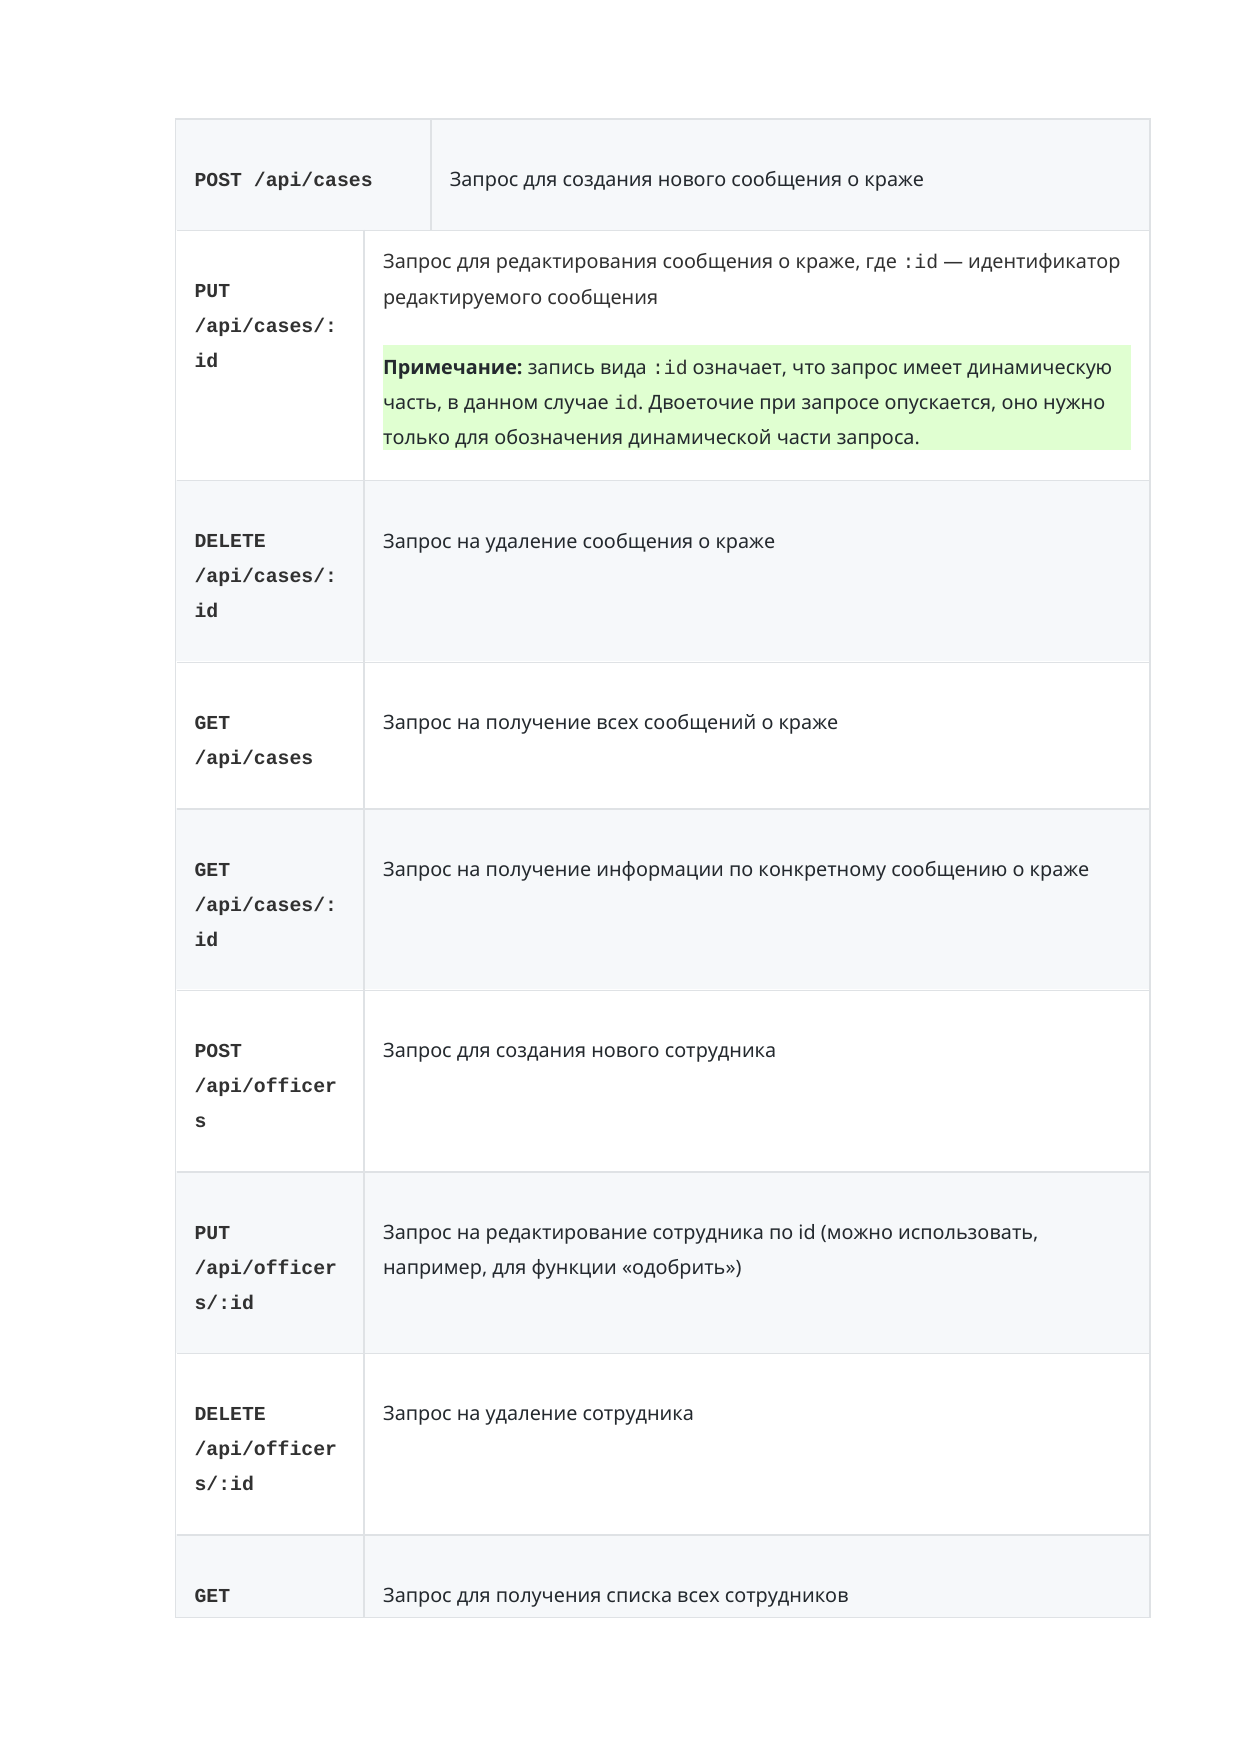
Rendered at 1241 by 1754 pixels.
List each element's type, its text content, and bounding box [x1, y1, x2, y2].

table_cell Запрос на получение всех сообщений о краже [365, 663, 1149, 808]
table_cell Запрос на получение информации по конкретному сообщению о краже [365, 810, 1149, 989]
table_cell POST /api/officers [176, 991, 363, 1171]
table_cell DELETE /api/officers/:id [176, 1354, 363, 1534]
table_cell PUT /api/officers/:id [176, 1172, 363, 1353]
table_cell GET /api/cases [176, 663, 363, 808]
table_cell Запрос для редактирования сообщения о краже, где :id — идентификатор редактируемого сообщения Примечание: запись вида :id означает, что запрос имеет динамическую часть, в данном случае id. Двоеточие при запросе опускается, оно нужно только для обозначения динамической части запроса. [365, 231, 1149, 480]
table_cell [365, 1536, 1149, 1617]
table_cell Запрос для создания нового сотрудника [365, 991, 1149, 1171]
table_cell PUT /api/cases/:id [176, 231, 363, 480]
table_cell Запрос на удаление сотрудника [365, 1354, 1149, 1534]
table_header Запрос для создания нового сообщения о краже [432, 120, 1149, 230]
table_cell Запрос на редактирование сотрудника по id (можно использовать, например, для функции «одобрить») [365, 1173, 1149, 1353]
table_cell GET /api/officers [176, 1535, 363, 1617]
table_header POST /api/cases [176, 120, 430, 230]
table_cell Запрос на удаление сообщения о краже [365, 481, 1149, 661]
table_cell DELETE /api/cases/:id [176, 481, 363, 661]
table_cell GET /api/cases/:id [176, 809, 363, 989]
